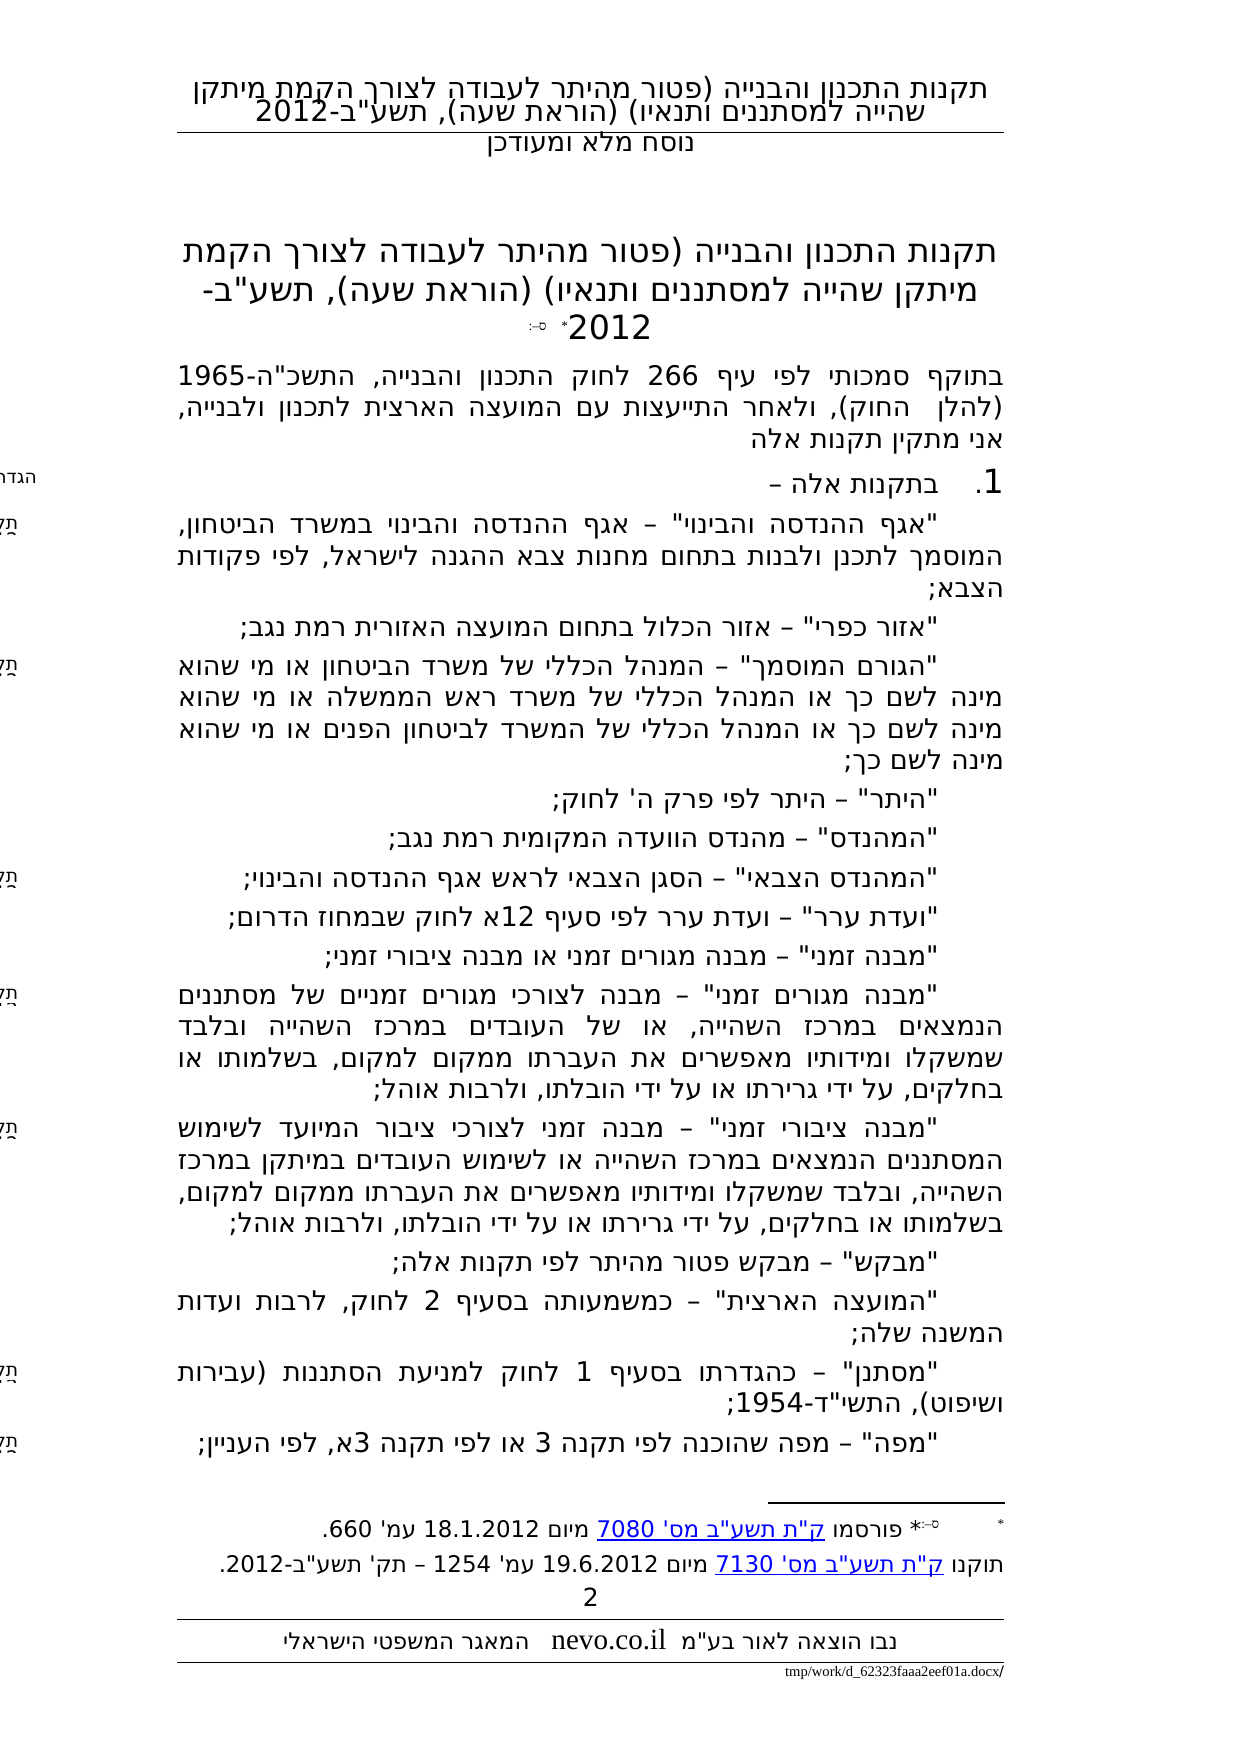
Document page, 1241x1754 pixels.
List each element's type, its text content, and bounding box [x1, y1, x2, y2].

text 1. בתקנות אלה – [177, 462, 1004, 501]
text "מבנה ציבורי זמני" – מבנה זמני לצורכי ציבור המיועד לשימוש המסתננים הנמצאים במרכז השהייה או לשימוש העובדים במיתקן במרכז השהייה, ובלבד שמשקלו ומידותיו מאפשרים את העברתו ממקום למקום, בשלמותו או בחלקים, על ידי גרירתו או על ידי הובלתו, ולרבות אוהל; [177, 1113, 1004, 1239]
text "הגורם המוסמך" – המנהל הכללי של משרד הביטחון או מי שהוא מינה לשם כך או המנהל הכללי של משרד ראש הממשלה או מי שהוא מינה לשם כך או המנהל הכללי של המשרד לביטחון הפנים או מי שהוא מינה לשם כך; [177, 650, 1004, 776]
text בתוקף סמכותי לפי סעיף 266 לחוק התכנון והבנייה, התשכ"ה-1965 (להלן – החוק), ולאחר התייעצות עם המועצה הארצית לתכנון ולבנייה, אני מתקין תקנות אלה: [177, 360, 1004, 455]
text "המהנדס" – מהנדס הוועדה המקומית רמת נגב; [177, 823, 1004, 854]
text "אגף ההנדסה והבינוי" – אגף ההנדסה והבינוי במשרד הביטחון, המוסמך לתכנן ולבנות בתחום מחנות צבא ההגנה לישראל, לפי פקודות הצבא; [177, 509, 1004, 603]
text "המועצה הארצית" – כמשמעותה בסעיף 2 לחוק, לרבות ועדות המשנה שלה; [177, 1286, 1004, 1349]
text "מבקש" – מבקש פטור מהיתר לפי תקנות אלה; [177, 1247, 1004, 1278]
text "מפה" – מפה שהוכנה לפי תקנה 3 או לפי תקנה 3א, לפי העניין; [177, 1427, 1004, 1458]
text "מבנה מגורים זמני" – מבנה לצורכי מגורים זמניים של מסתננים הנמצאים במרכז השהייה, או של העובדים במרכז השהייה ובלבד שמשקלו ומידותיו מאפשרים את העברתו ממקום למקום, בשלמותו או בחלקים, על ידי גרירתו או על ידי הובלתו, ולרבות אוהל; [177, 979, 1004, 1105]
text "היתר" – היתר לפי פרק ה' לחוק; [177, 784, 1004, 815]
text "המהנדס הצבאי" – הסגן הצבאי לראש אגף ההנדסה והבינוי; [177, 862, 1004, 893]
text "ועדת ערר" – ועדת ערר לפי סעיף 12א לחוק שבמחוז הדרום; [177, 901, 1004, 932]
text "מבנה זמני" – מבנה מגורים זמני או מבנה ציבורי זמני; [177, 940, 1004, 972]
text "אזור כפרי" – אזור הכלול בתחום המועצה האזורית רמת נגב; [177, 611, 1004, 642]
text תקנות התכנון והבנייה (פטור מהיתר לעבודה לצורך הקמת מיתקן שהייה למסתננים ותנאיו) (הוראת שעה), תשע"ב-2012* [177, 231, 1004, 348]
text "מסתנן" – כהגדרתו בסעיף 1 לחוק למניעת הסתננות (עבירות ושיפוט), התשי"ד-1954; [177, 1356, 1004, 1419]
